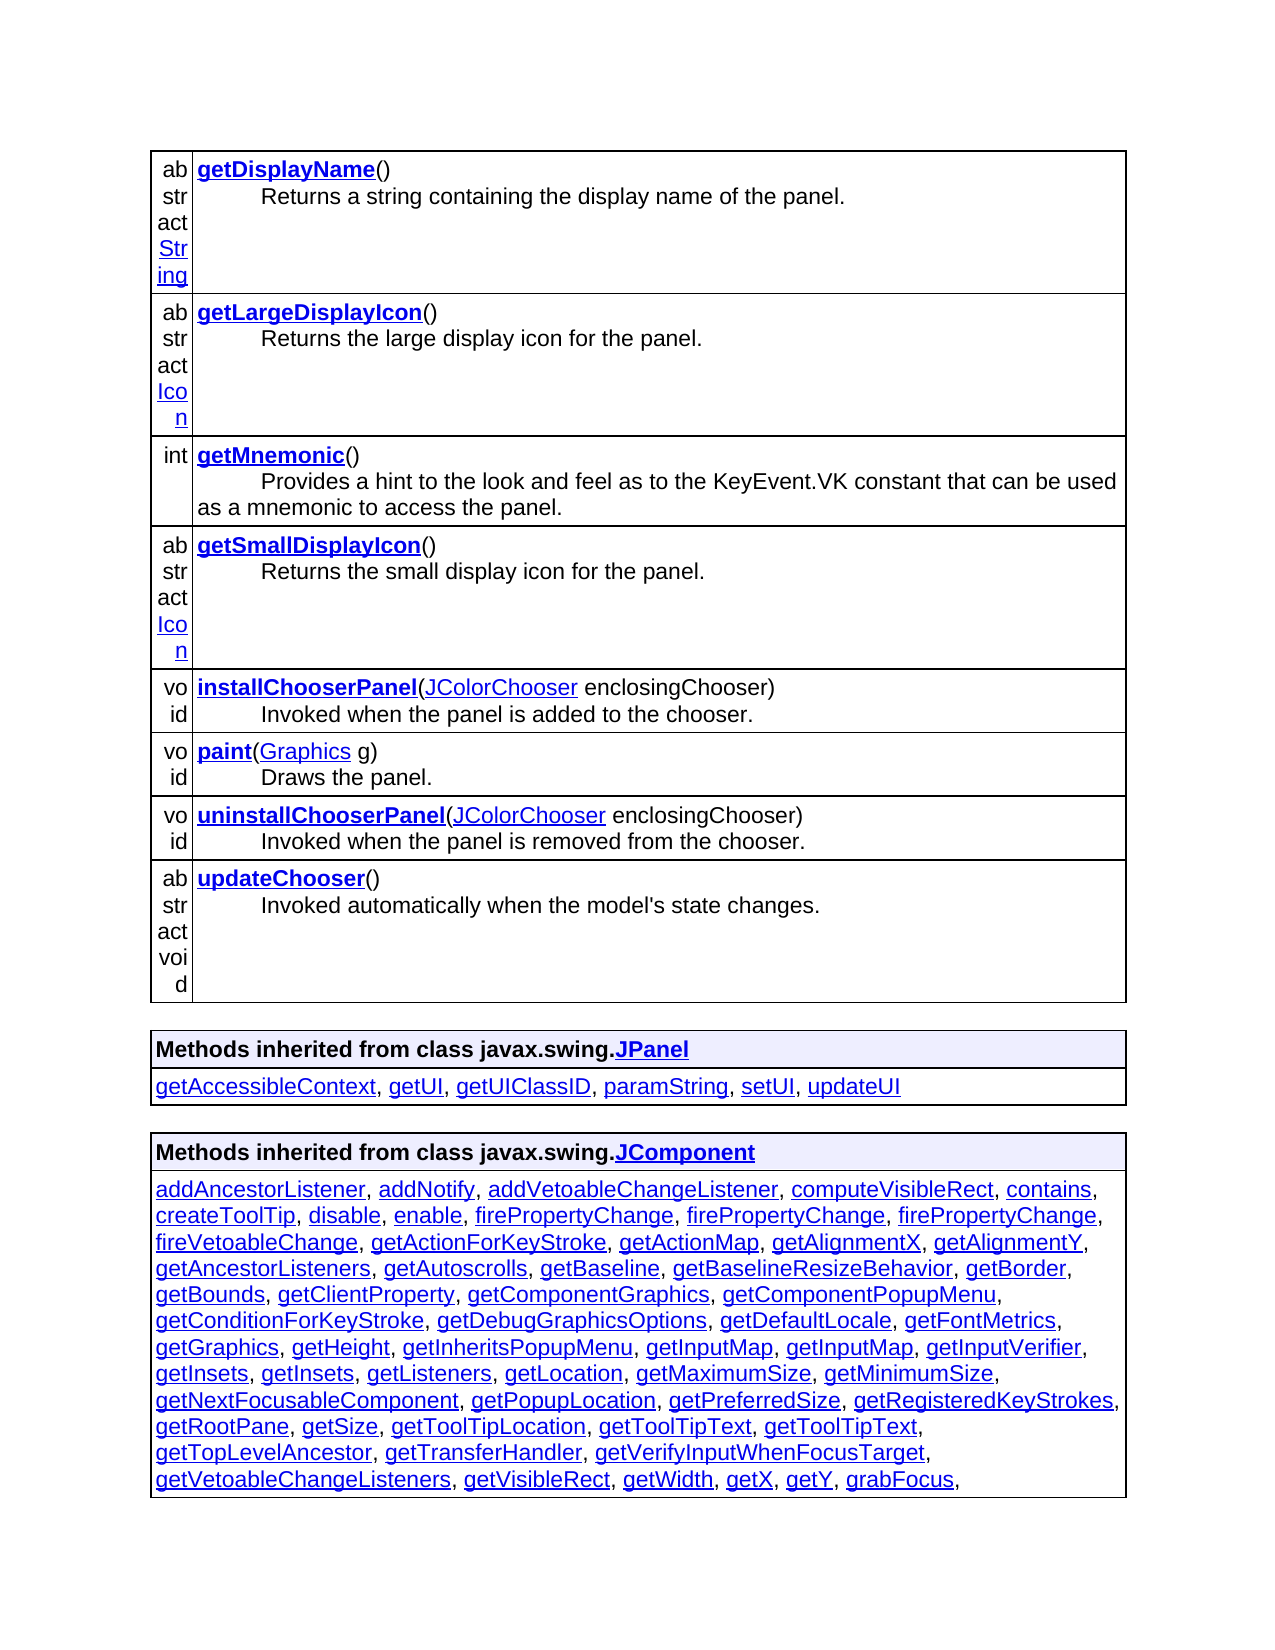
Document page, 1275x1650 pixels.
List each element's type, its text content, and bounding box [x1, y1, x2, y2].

table_cell void [152, 797, 192, 859]
table_cell getAccessibleContext, getUI, getUIClassID, paramString, setUI, updateUI [152, 1069, 1125, 1104]
table_cell uninstallChooserPanel(JColorChooser enclosingChooser) Invoked when the panel is removed from the chooser. [193, 797, 1125, 859]
table_cell int [152, 437, 192, 525]
table_cell getLargeDisplayIcon() Returns the large display icon for the panel. [193, 294, 1125, 435]
table_cell abstract Icon [152, 294, 192, 435]
table_cell abstract void [152, 861, 192, 1002]
table_cell abstract String [152, 152, 192, 293]
table_cell void [152, 670, 192, 732]
table_cell installChooserPanel(JColorChooser enclosingChooser) Invoked when the panel is added to the chooser. [193, 670, 1125, 732]
table_header Methods inherited from class javax.swing.JPanel [152, 1031, 1125, 1067]
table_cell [152, 1171, 1125, 1497]
table_cell paint(Graphics g) Draws the panel. [193, 733, 1125, 795]
table_header Methods inherited from class javax.swing.JComponent [152, 1134, 1125, 1169]
table_cell void [152, 733, 192, 795]
table_cell getMnemonic() Provides a hint to the look and feel as to the KeyEvent.VK constant that can be used as a mnemonic to access the panel. [193, 437, 1125, 525]
table_cell abstract Icon [152, 527, 192, 668]
table_cell updateChooser() Invoked automatically when the model's state changes. [193, 861, 1125, 1002]
table_cell getSmallDisplayIcon() Returns the small display icon for the panel. [193, 527, 1125, 668]
table_cell getDisplayName() Returns a string containing the display name of the panel. [193, 152, 1125, 293]
